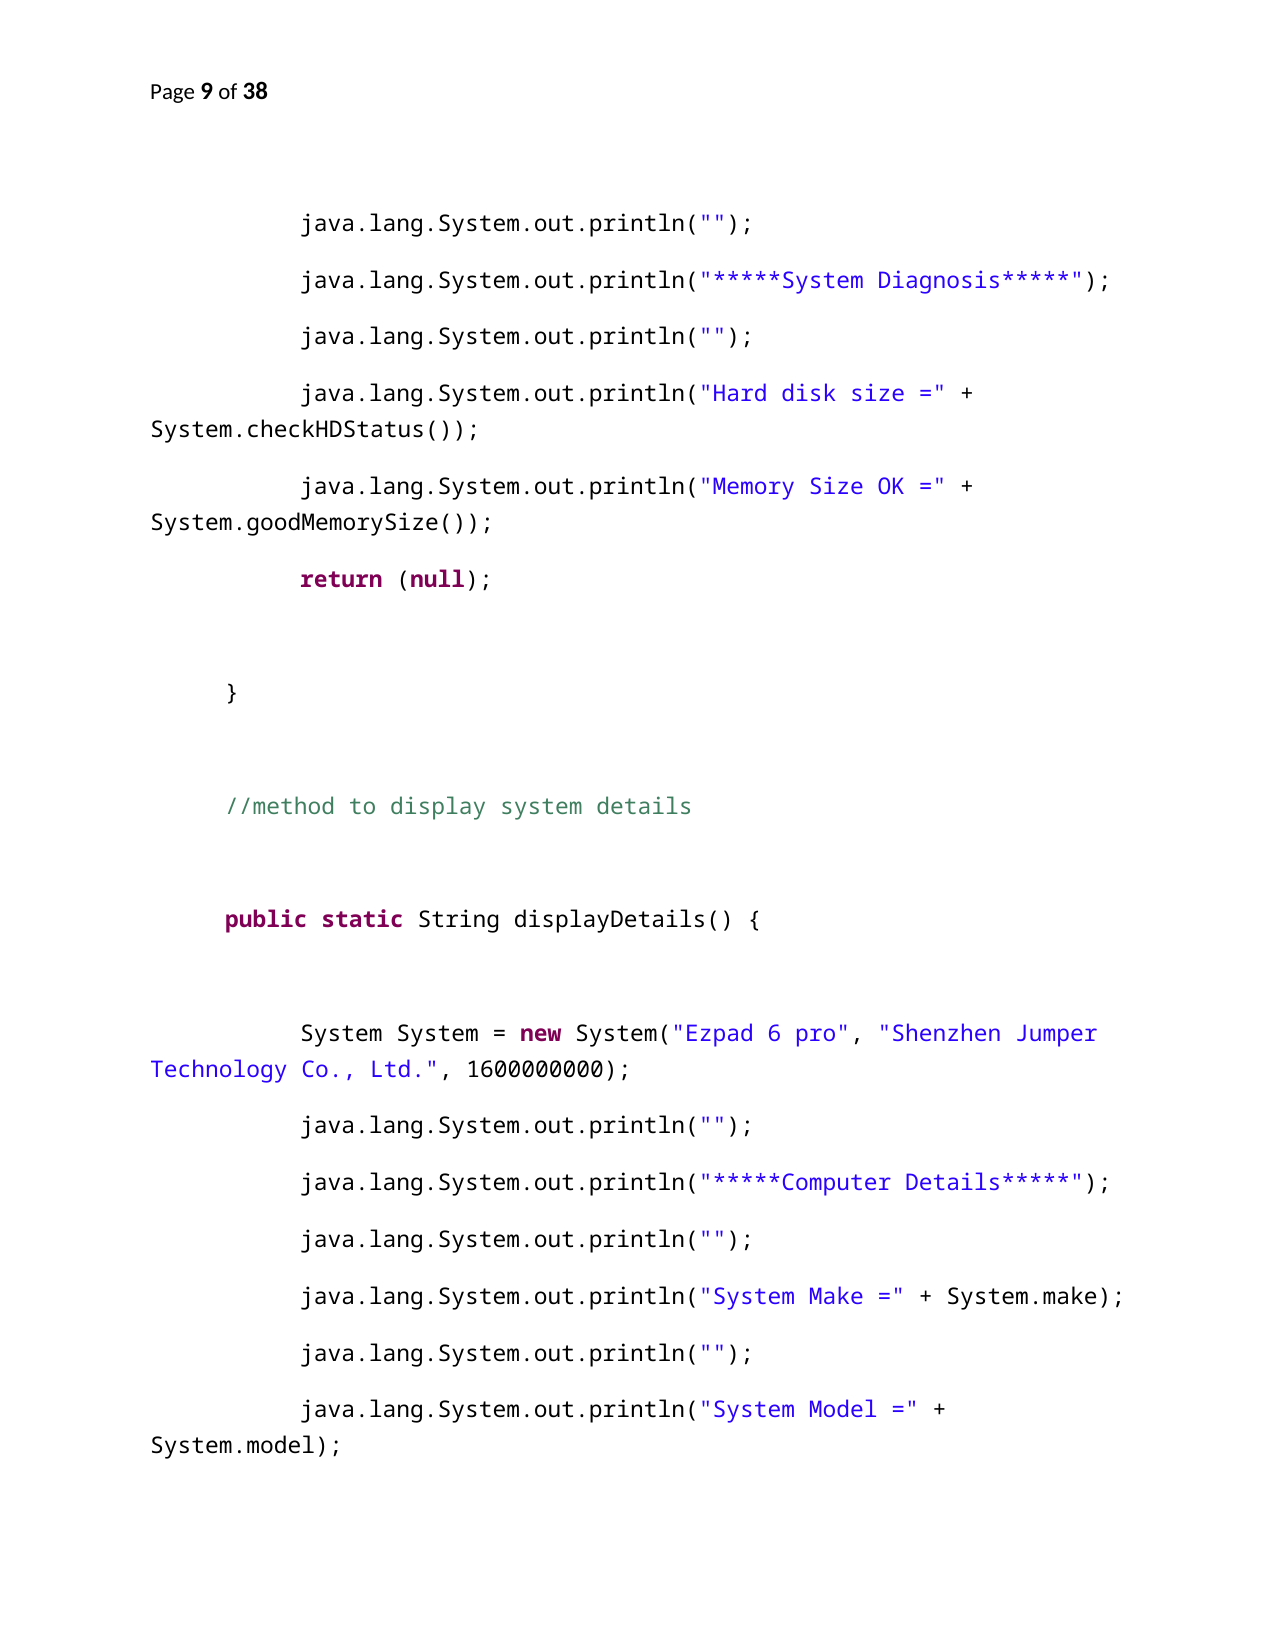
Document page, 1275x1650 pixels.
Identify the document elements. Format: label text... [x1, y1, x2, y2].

text return (null); [150, 562, 1125, 594]
text java.lang.System.out.println(""); [150, 1223, 1125, 1254]
text java.lang.System.out.println("*****System Diagnosis*****"); [150, 263, 1125, 295]
text java.lang.System.out.println(""); [150, 320, 1125, 352]
text java.lang.System.out.println("System Make =" + System.make); [150, 1280, 1125, 1311]
text } [150, 676, 1125, 707]
text java.lang.System.out.println("Hard disk size =" + System.checkHDStatus()); [150, 377, 1125, 444]
text //method to display system details [150, 789, 1125, 821]
text public static String displayDetails() { [150, 903, 1125, 934]
text java.lang.System.out.println(""); [150, 1109, 1125, 1141]
text java.lang.System.out.println("*****Computer Details*****"); [150, 1166, 1125, 1197]
text java.lang.System.out.println("System Model =" + System.model); [150, 1393, 1125, 1460]
text java.lang.System.out.println(""); [150, 207, 1125, 238]
text java.lang.System.out.println(""); [150, 1336, 1125, 1368]
text System System = new System("Ezpad 6 pro", "Shenzhen Jumper Technology Co., Ltd.", 1600000000); [150, 1017, 1125, 1084]
text java.lang.System.out.println("Memory Size OK =" + System.goodMemorySize()); [150, 470, 1125, 537]
